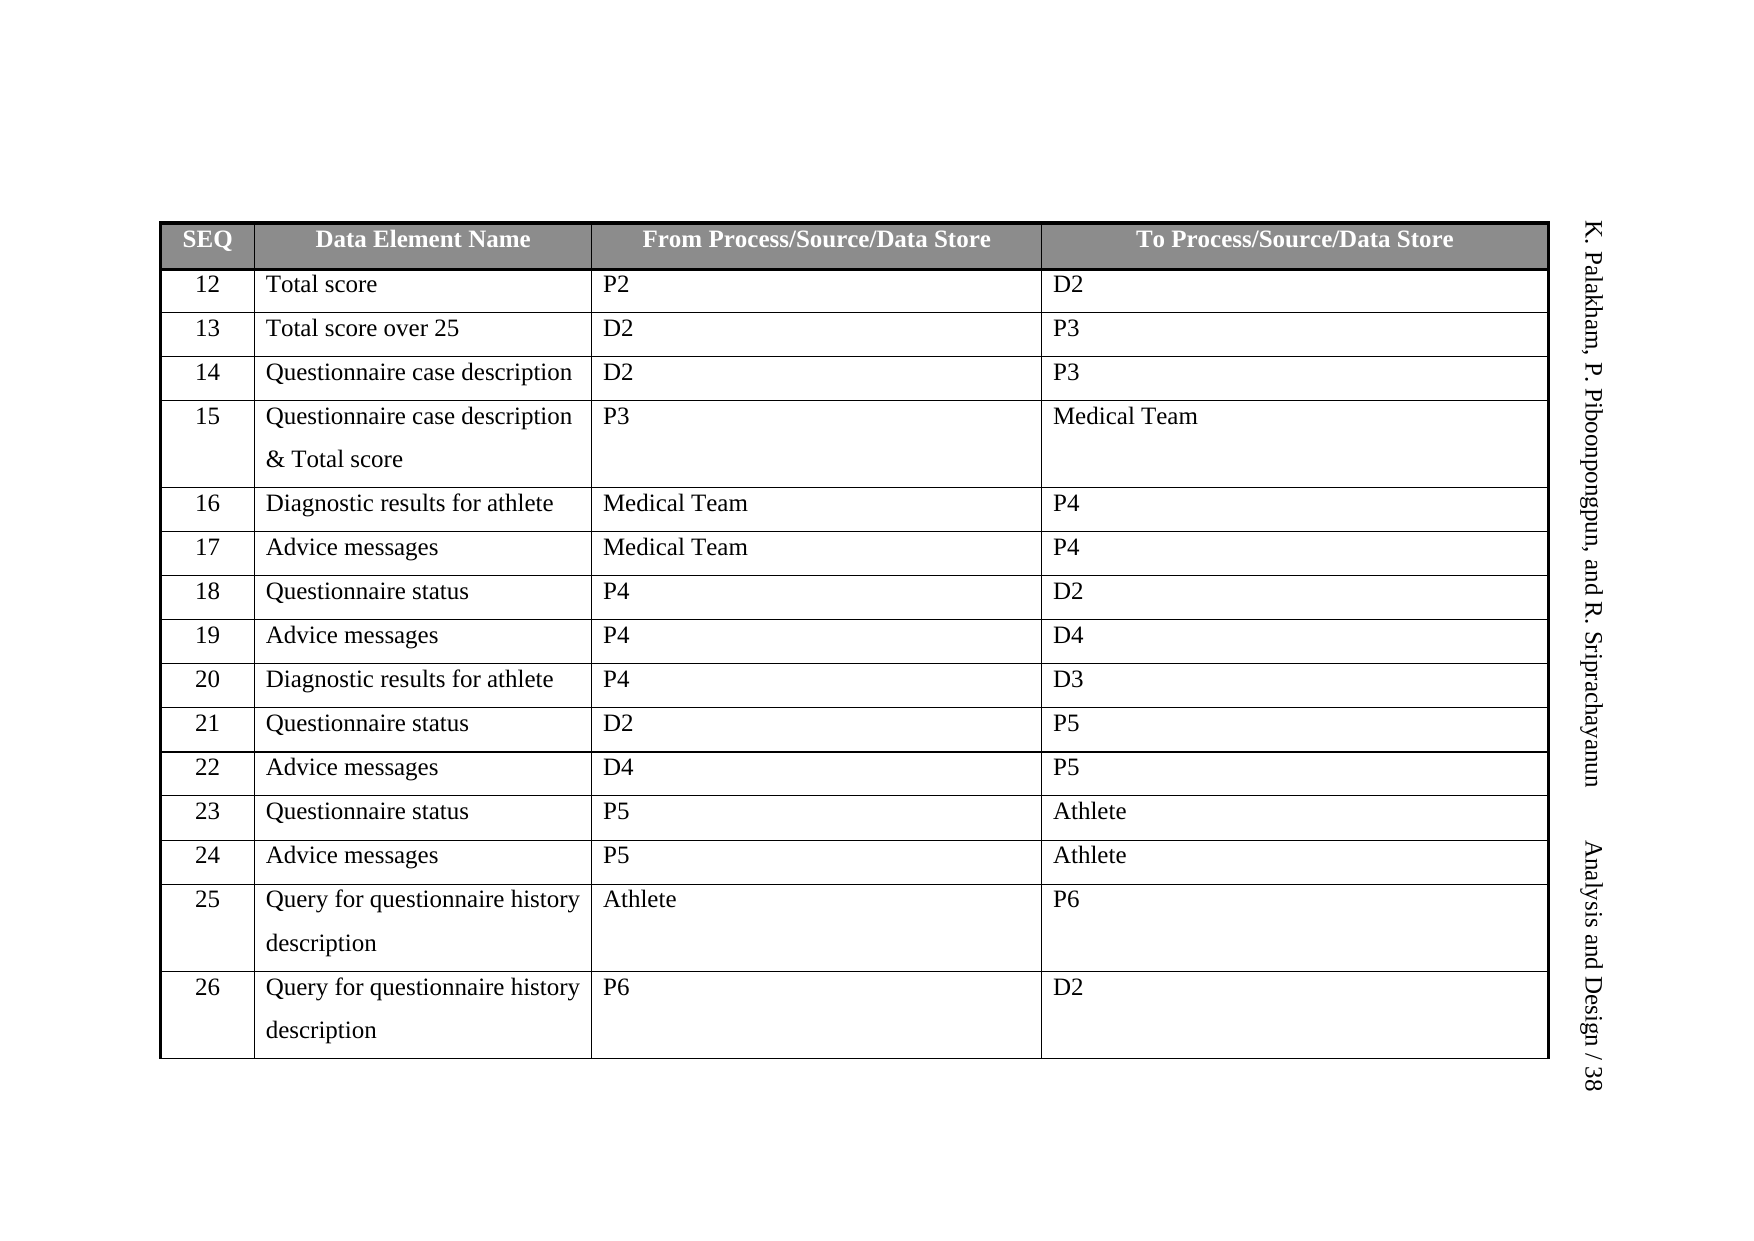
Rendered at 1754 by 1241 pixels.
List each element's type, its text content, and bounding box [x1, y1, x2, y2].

table_header Data Element Name [255, 225, 591, 268]
table_cell 17 [162, 532, 254, 575]
table_cell Questionnaire status [255, 796, 591, 839]
table_cell D2 [1042, 271, 1547, 312]
table_cell D2 [1042, 972, 1547, 1058]
table_cell 26 [162, 972, 254, 1058]
table_cell D4 [1042, 620, 1547, 663]
table_cell Medical Team [1042, 401, 1547, 487]
table_cell P5 [592, 796, 1041, 839]
table_cell Total score over 25 [255, 313, 591, 356]
table_cell Questionnaire case description [255, 357, 591, 400]
table_cell P6 [1042, 885, 1547, 971]
table_cell Advice messages [255, 532, 591, 575]
table_cell Questionnaire case description & Total score [255, 401, 591, 487]
table_cell Medical Team [592, 532, 1041, 575]
table_cell P3 [1042, 313, 1547, 356]
table_cell P4 [592, 664, 1041, 707]
table_cell D2 [592, 708, 1041, 751]
table_cell P2 [592, 271, 1041, 312]
table_cell 22 [162, 753, 254, 795]
table_header To Process/Source/Data Store [1042, 225, 1547, 268]
table_cell 14 [162, 357, 254, 400]
table_cell Questionnaire status [255, 576, 591, 619]
table_cell P3 [592, 401, 1041, 487]
table_cell 18 [162, 576, 254, 619]
table_header SEQ [162, 225, 254, 268]
table_cell P4 [1042, 532, 1547, 575]
table_cell Total score [255, 271, 591, 312]
table_cell 15 [162, 401, 254, 487]
table_cell Diagnostic results for athlete [255, 488, 591, 531]
table_cell P5 [592, 841, 1041, 883]
table_cell D3 [1042, 664, 1547, 707]
table_cell D2 [592, 357, 1041, 400]
table_header From Process/Source/Data Store [592, 225, 1041, 268]
table_cell 20 [162, 664, 254, 707]
table_cell 19 [162, 620, 254, 663]
table_cell 16 [162, 488, 254, 531]
table_cell D2 [592, 313, 1041, 356]
table_cell 23 [162, 796, 254, 839]
table_cell P4 [592, 620, 1041, 663]
table_cell P4 [592, 576, 1041, 619]
table_cell Advice messages [255, 841, 591, 883]
table_cell Diagnostic results for athlete [255, 664, 591, 707]
table_cell 25 [162, 885, 254, 971]
table_cell Athlete [592, 885, 1041, 971]
table_cell 24 [162, 841, 254, 883]
table_cell Athlete [1042, 796, 1547, 839]
table_cell P6 [592, 972, 1041, 1058]
table_cell Query for questionnaire history description [255, 885, 591, 971]
table_cell P5 [1042, 708, 1547, 751]
table_cell Query for questionnaire history description [255, 972, 591, 1058]
table_cell Athlete [1042, 841, 1547, 883]
table_cell Medical Team [592, 488, 1041, 531]
table_cell 21 [162, 708, 254, 751]
table_cell Advice messages [255, 753, 591, 795]
table_cell P3 [1042, 357, 1547, 400]
table_cell Advice messages [255, 620, 591, 663]
table_cell D2 [1042, 576, 1547, 619]
table_cell P4 [1042, 488, 1547, 531]
table_cell 13 [162, 313, 254, 356]
table_cell 12 [162, 271, 254, 312]
table_cell D4 [592, 753, 1041, 795]
table_cell Questionnaire status [255, 708, 591, 751]
table_cell P5 [1042, 753, 1547, 795]
